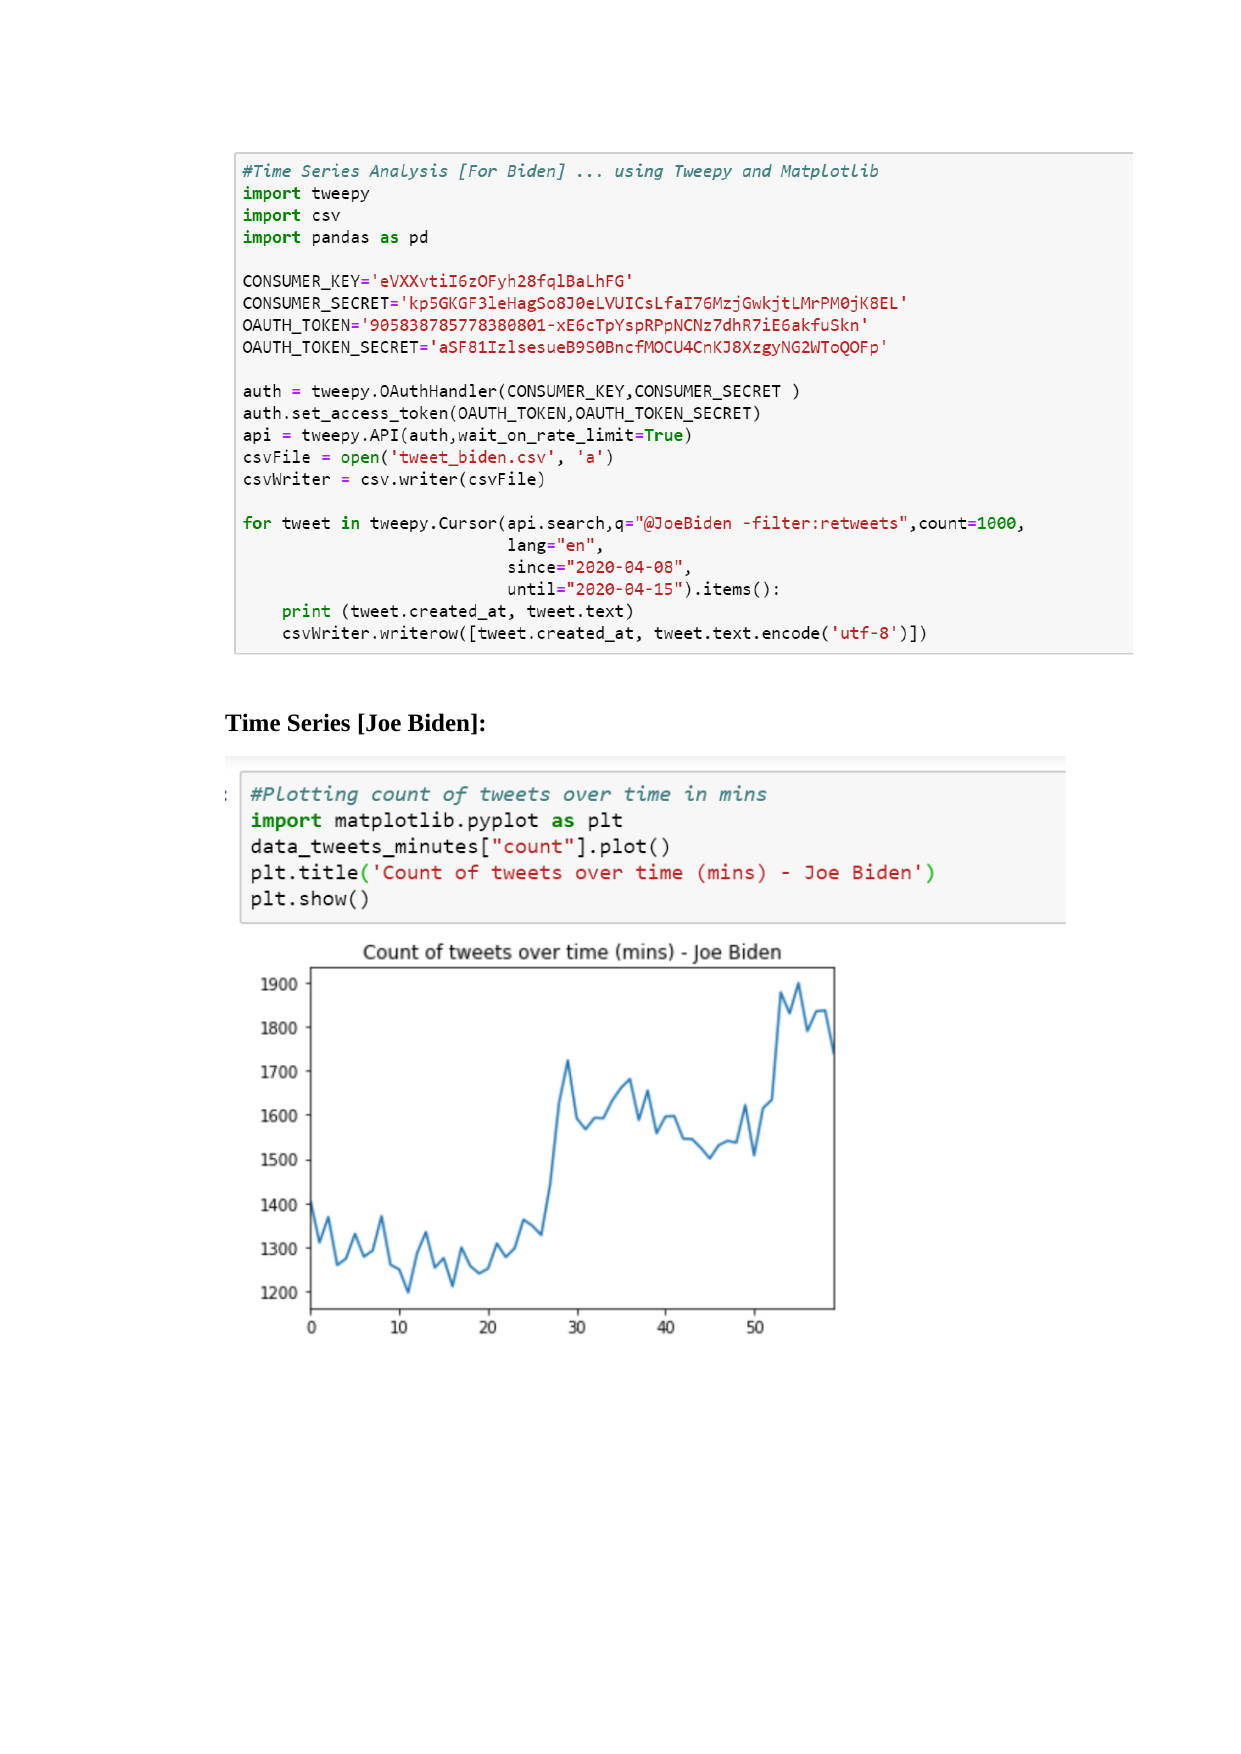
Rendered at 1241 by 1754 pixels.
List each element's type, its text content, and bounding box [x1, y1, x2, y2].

picture [225, 150, 1134, 662]
picture [225, 756, 1066, 1348]
text Time Series [Joe Biden]: [150, 708, 1090, 737]
